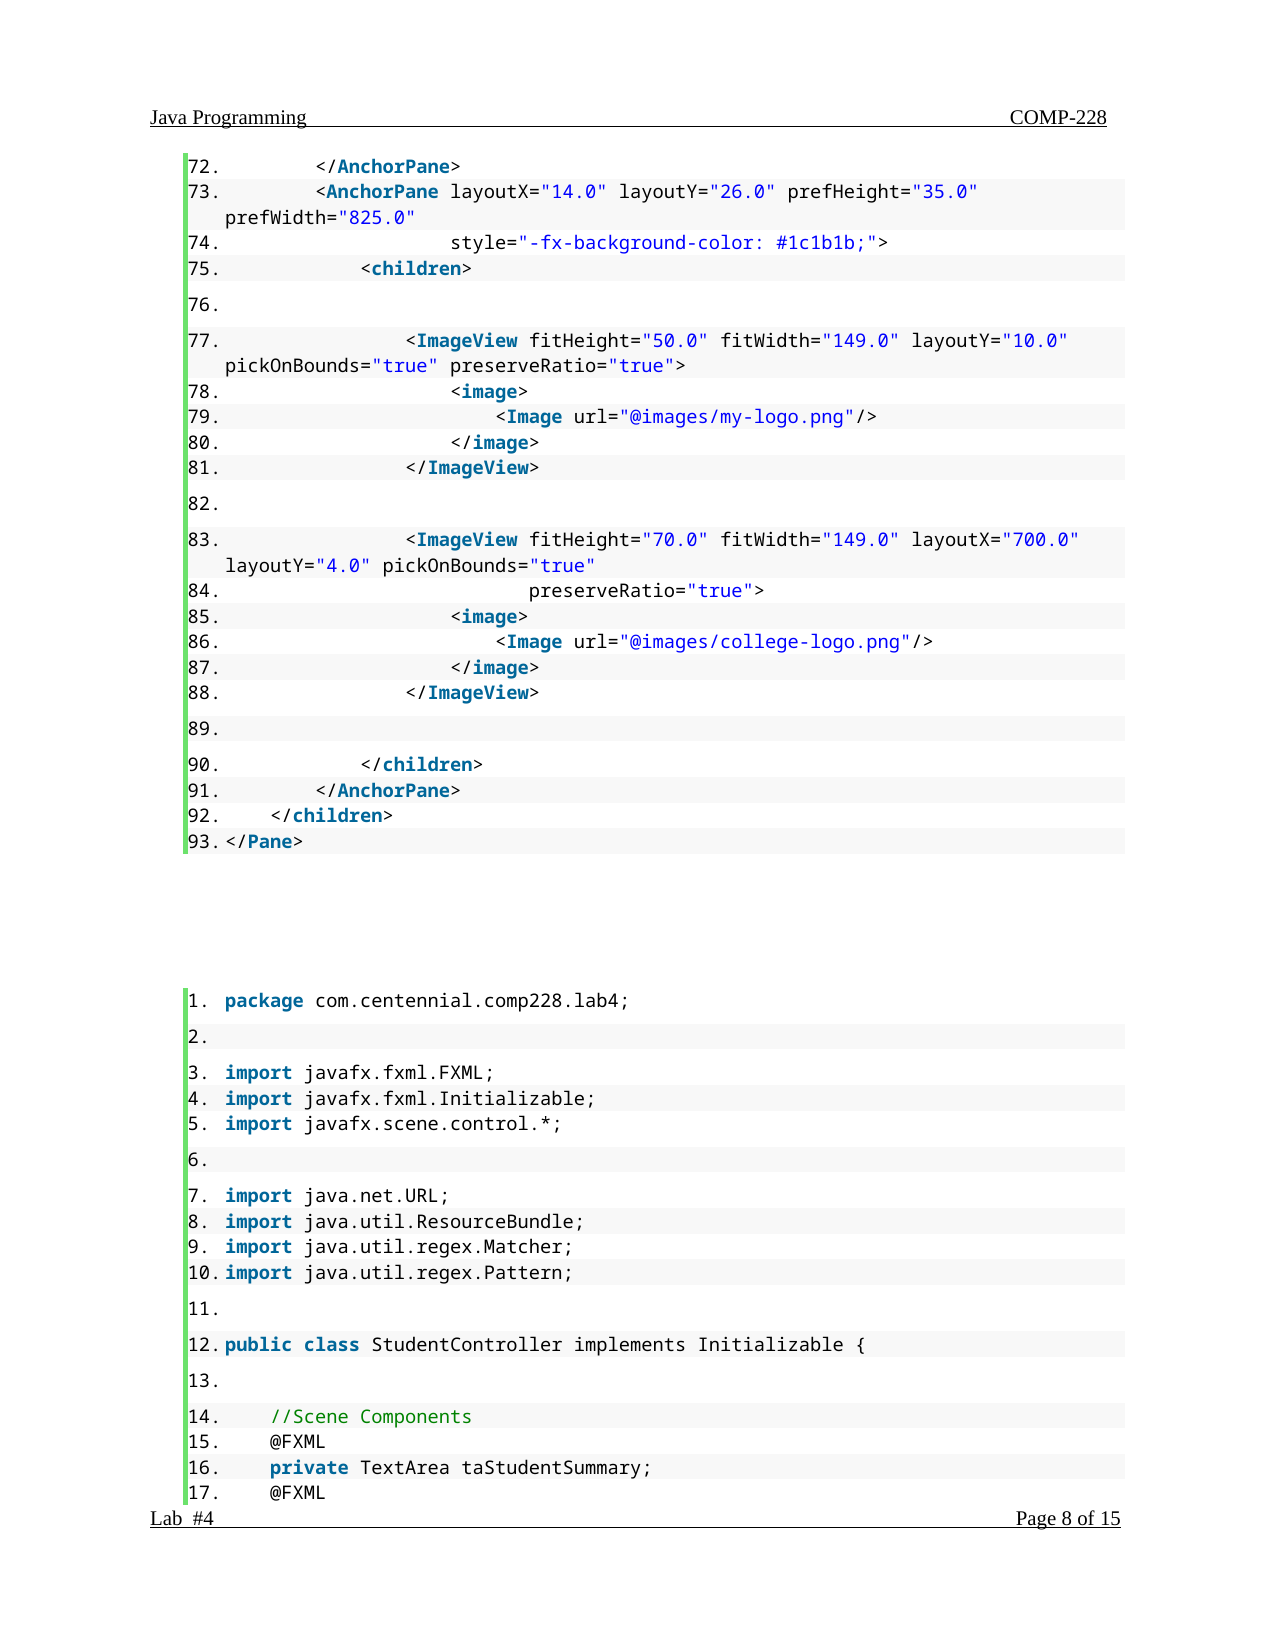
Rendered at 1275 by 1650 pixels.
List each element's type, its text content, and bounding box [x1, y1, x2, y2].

list @FXML [188, 1428, 1125, 1454]
list import javafx.scene.control.*; [188, 1111, 1125, 1136]
list <Image url="@images/my-logo.png"/> [188, 404, 1125, 429]
list <ImageView fitHeight="50.0" fitWidth="149.0" layoutY="10.0" pickOnBounds="true" preserveRatio="true"> [188, 327, 1125, 378]
list import javafx.fxml.Initializable; [188, 1085, 1125, 1111]
list </Pane> [188, 828, 1125, 854]
list preserveRatio="true"> [188, 578, 1125, 603]
list <ImageView fitHeight="70.0" fitWidth="149.0" layoutX="700.0" layoutY="4.0" pickOnBounds="true" [188, 527, 1125, 578]
list <image> [188, 603, 1125, 629]
list <children> [188, 255, 1125, 281]
list package com.centennial.comp228.lab4; [188, 988, 1125, 1013]
list import java.net.URL; [188, 1183, 1125, 1208]
list @FXML [188, 1479, 1125, 1505]
list <image> [188, 378, 1125, 404]
list //Scene Components [188, 1403, 1125, 1428]
list private TextArea taStudentSummary; [188, 1454, 1125, 1479]
list </image> [188, 654, 1125, 680]
list style="-fx-background-color: #1c1b1b;"> [188, 230, 1125, 255]
list <Image url="@images/college-logo.png"/> [188, 629, 1125, 654]
list </AnchorPane> [188, 153, 1125, 179]
list </children> [188, 752, 1125, 777]
list <AnchorPane layoutX="14.0" layoutY="26.0" prefHeight="35.0" prefWidth="825.0" [188, 179, 1125, 230]
list </children> [188, 803, 1125, 828]
list </image> [188, 429, 1125, 455]
list </ImageView> [188, 680, 1125, 705]
list public class StudentController implements Initializable { [188, 1331, 1125, 1357]
list import java.util.ResourceBundle; [188, 1208, 1125, 1234]
list import javafx.fxml.FXML; [188, 1060, 1125, 1085]
list import java.util.regex.Matcher; [188, 1234, 1125, 1259]
list </ImageView> [188, 455, 1125, 480]
list </AnchorPane> [188, 777, 1125, 803]
list import java.util.regex.Pattern; [188, 1259, 1125, 1285]
